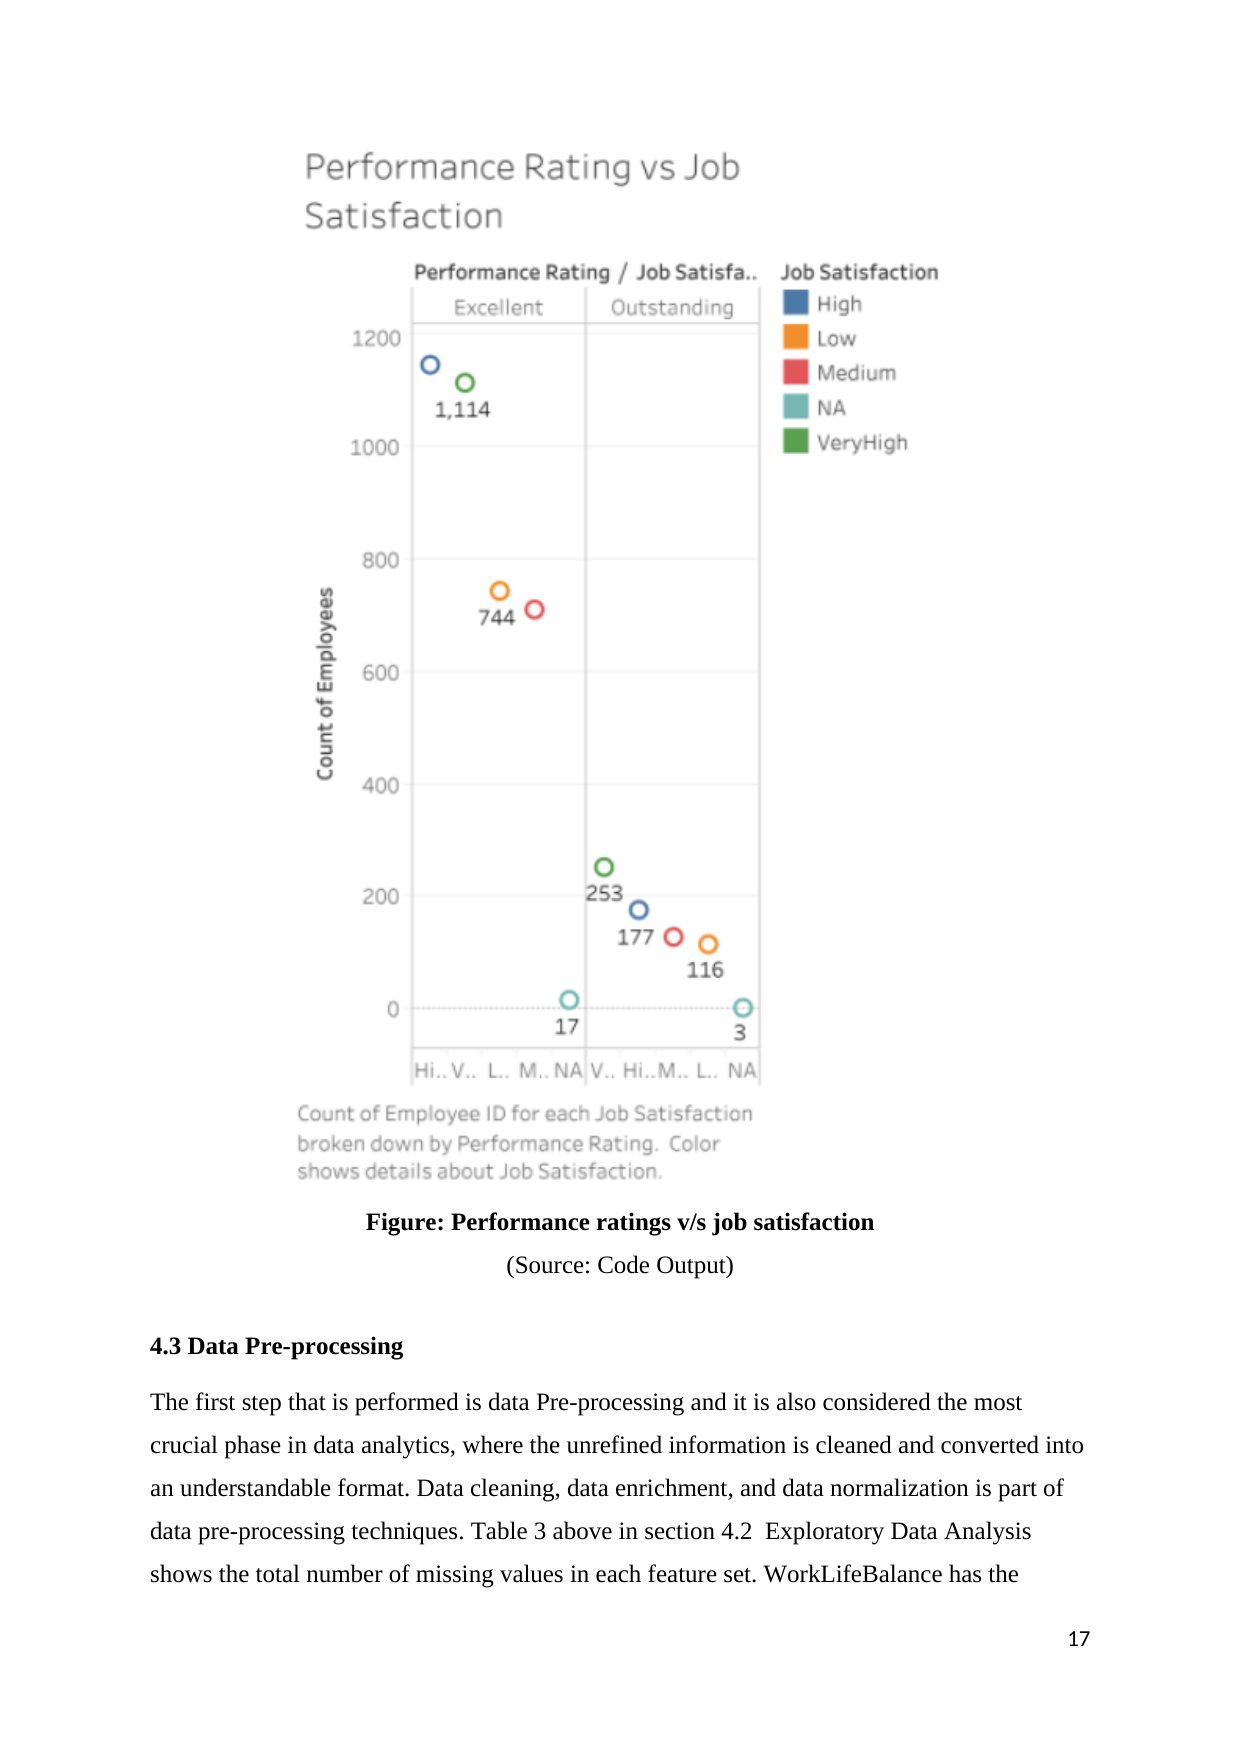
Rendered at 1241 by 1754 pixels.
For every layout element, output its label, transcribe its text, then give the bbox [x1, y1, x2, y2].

picture [281, 150, 960, 1194]
subtitle 4.3 Data Pre-processing [150, 1331, 1090, 1360]
text Figure: Performance ratings v/s job satisfaction [150, 1207, 1090, 1236]
text (Source: Code Output) [150, 1250, 1090, 1279]
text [150, 1387, 1090, 1588]
